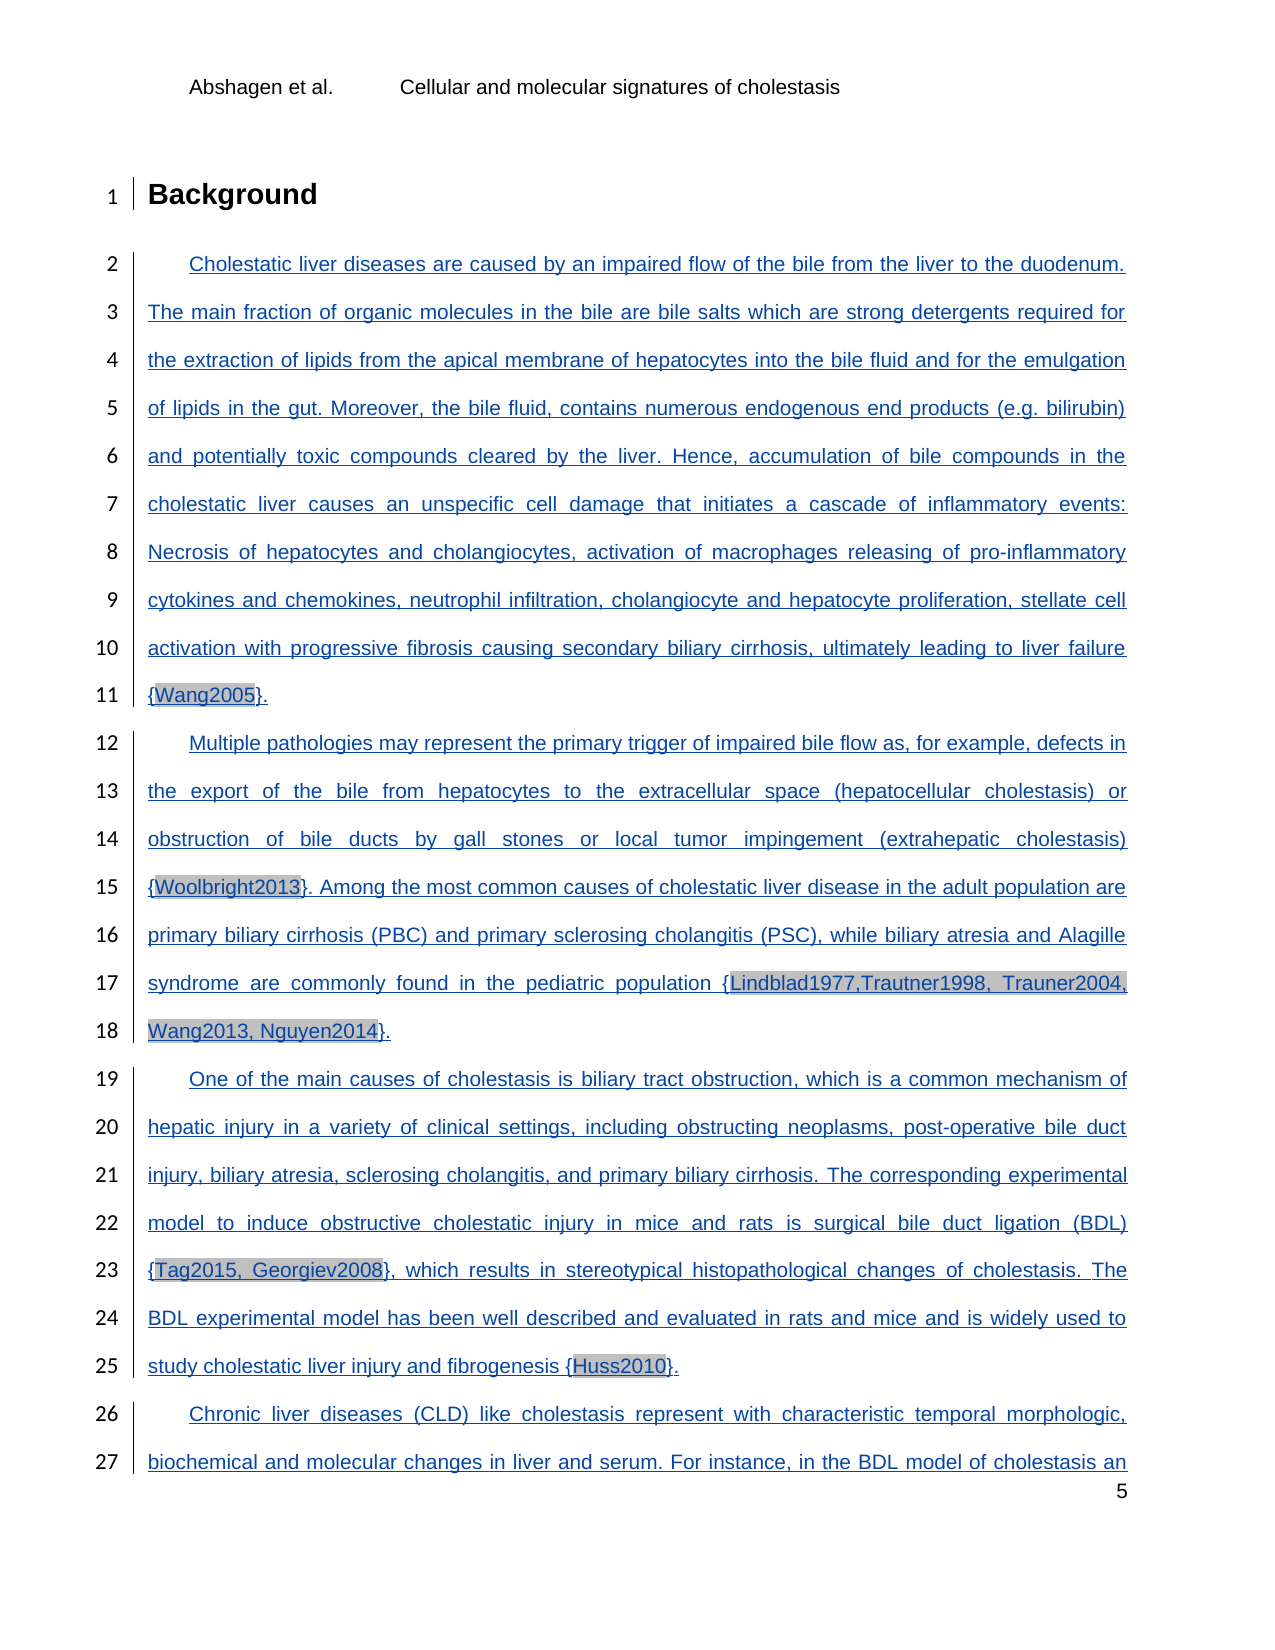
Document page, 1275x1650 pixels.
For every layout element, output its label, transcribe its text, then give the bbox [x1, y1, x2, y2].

subtitle Background [148, 177, 1127, 210]
